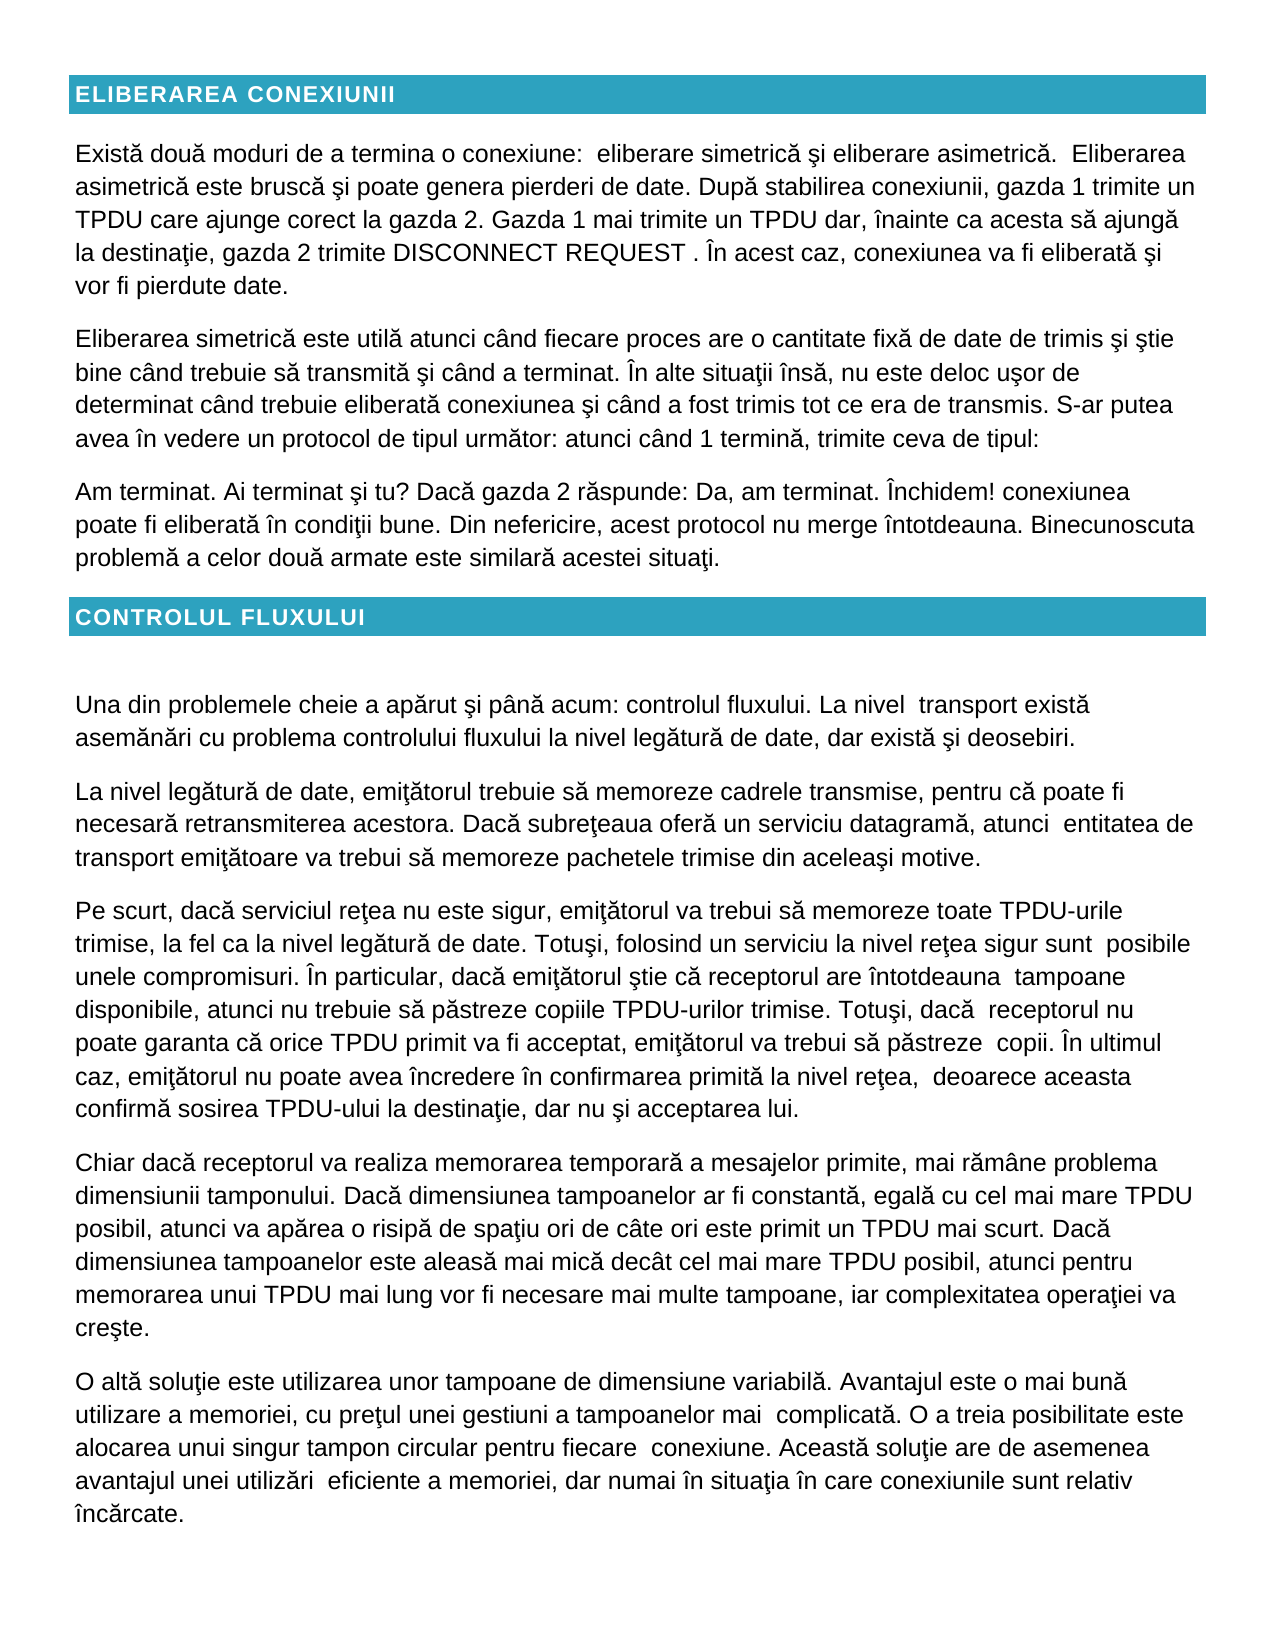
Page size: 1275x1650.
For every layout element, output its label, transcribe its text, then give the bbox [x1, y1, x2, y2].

text Există două moduri de a termina o conexiune: eliberare simetrică şi eliberare asimetrică. Eliberarea asimetrică este bruscă şi poate genera pierderi de date. După stabilirea conexiunii, gazda 1 trimite un TPDU care ajunge corect la gazda 2. Gazda 1 mai trimite un TPDU dar, înainte ca acesta să ajungă la destinaţie, gazda 2 trimite DISCONNECT REQUEST . În acest caz, conexiunea va fi eliberată şi vor fi pierdute date. [75, 138, 1200, 299]
text La nivel legătură de date, emiţătorul trebuie să memoreze cadrele transmise, pentru că poate fi necesară retransmiterea acestora. Dacă subreţeaua oferă un serviciu datagramă, atunci entitatea de transport emiţătoare va trebui să memoreze pachetele trimise din aceleaşi motive. [75, 776, 1200, 871]
text Eliberarea simetrică este utilă atunci când fiecare proces are o cantitate fixă de date de trimis şi ştie bine când trebuie să transmită şi când a terminat. În alte situaţii însă, nu este deloc uşor de determinat când trebuie eliberată conexiunea şi când a fost trimis tot ce era de transmis. S-ar putea avea în vedere un protocol de tipul următor: atunci când 1 termină, trimite ceva de tipul: [75, 324, 1200, 452]
text O altă soluţie este utilizarea unor tampoane de dimensiune variabilă. Avantajul este o mai bună utilizare a memoriei, cu preţul unei gestiuni a tampoanelor mai complicată. O a treia posibilitate este alocarea unui singur tampon circular pentru fiecare conexiune. Această soluţie are de asemenea avantajul unei utilizări eficiente a memoriei, dar numai în situaţia în care conexiunile sunt relativ încărcate. [75, 1367, 1200, 1528]
subtitle Controlul fluxului [75, 604, 1200, 630]
text Pe scurt, dacă serviciul reţea nu este sigur, emiţătorul va trebui să memoreze toate TPDU-urile trimise, la fel ca la nivel legătură de date. Totuşi, folosind un serviciu la nivel reţea sigur sunt posibile unele compromisuri. În particular, dacă emiţătorul ştie că receptorul are întotdeauna tampoane disponibile, atunci nu trebuie să păstreze copiile TPDU-urilor trimise. Totuşi, dacă receptorul nu poate garanta că orice TPDU primit va fi acceptat, emiţătorul va trebui să păstreze copii. În ultimul caz, emiţătorul nu poate avea încredere în confirmarea primită la nivel reţea, deoarece aceasta confirmă sosirea TPDU-ului la destinaţie, dar nu şi acceptarea lui. [75, 896, 1200, 1123]
text Chiar dacă receptorul va realiza memorarea temporară a mesajelor primite, mai rămâne problema dimensiunii tamponului. Dacă dimensiunea tampoanelor ar fi constantă, egală cu cel mai mare TPDU posibil, atunci va apărea o risipă de spaţiu ori de câte ori este primit un TPDU mai scurt. Dacă dimensiunea tampoanelor este aleasă mai mică decât cel mai mare TPDU posibil, atunci pentru memorarea unui TPDU mai lung vor fi necesare mai multe tampoane, iar complexitatea operaţiei va creşte. [75, 1148, 1200, 1342]
subtitle Eliberarea conexiunii [75, 81, 1200, 108]
text Am terminat. Ai terminat şi tu? Dacă gazda 2 răspunde: Da, am terminat. Închidem! conexiunea poate fi eliberată în condiţii bune. Din nefericire, acest protocol nu merge întotdeauna. Binecunoscuta problemă a celor două armate este similară acestei situaţi. [75, 477, 1200, 572]
text Una din problemele cheie a apărut şi până acum: controlul fluxului. La nivel transport există asemănări cu problema controlului fluxului la nivel legătură de date, dar există şi deosebiri. [75, 689, 1200, 751]
